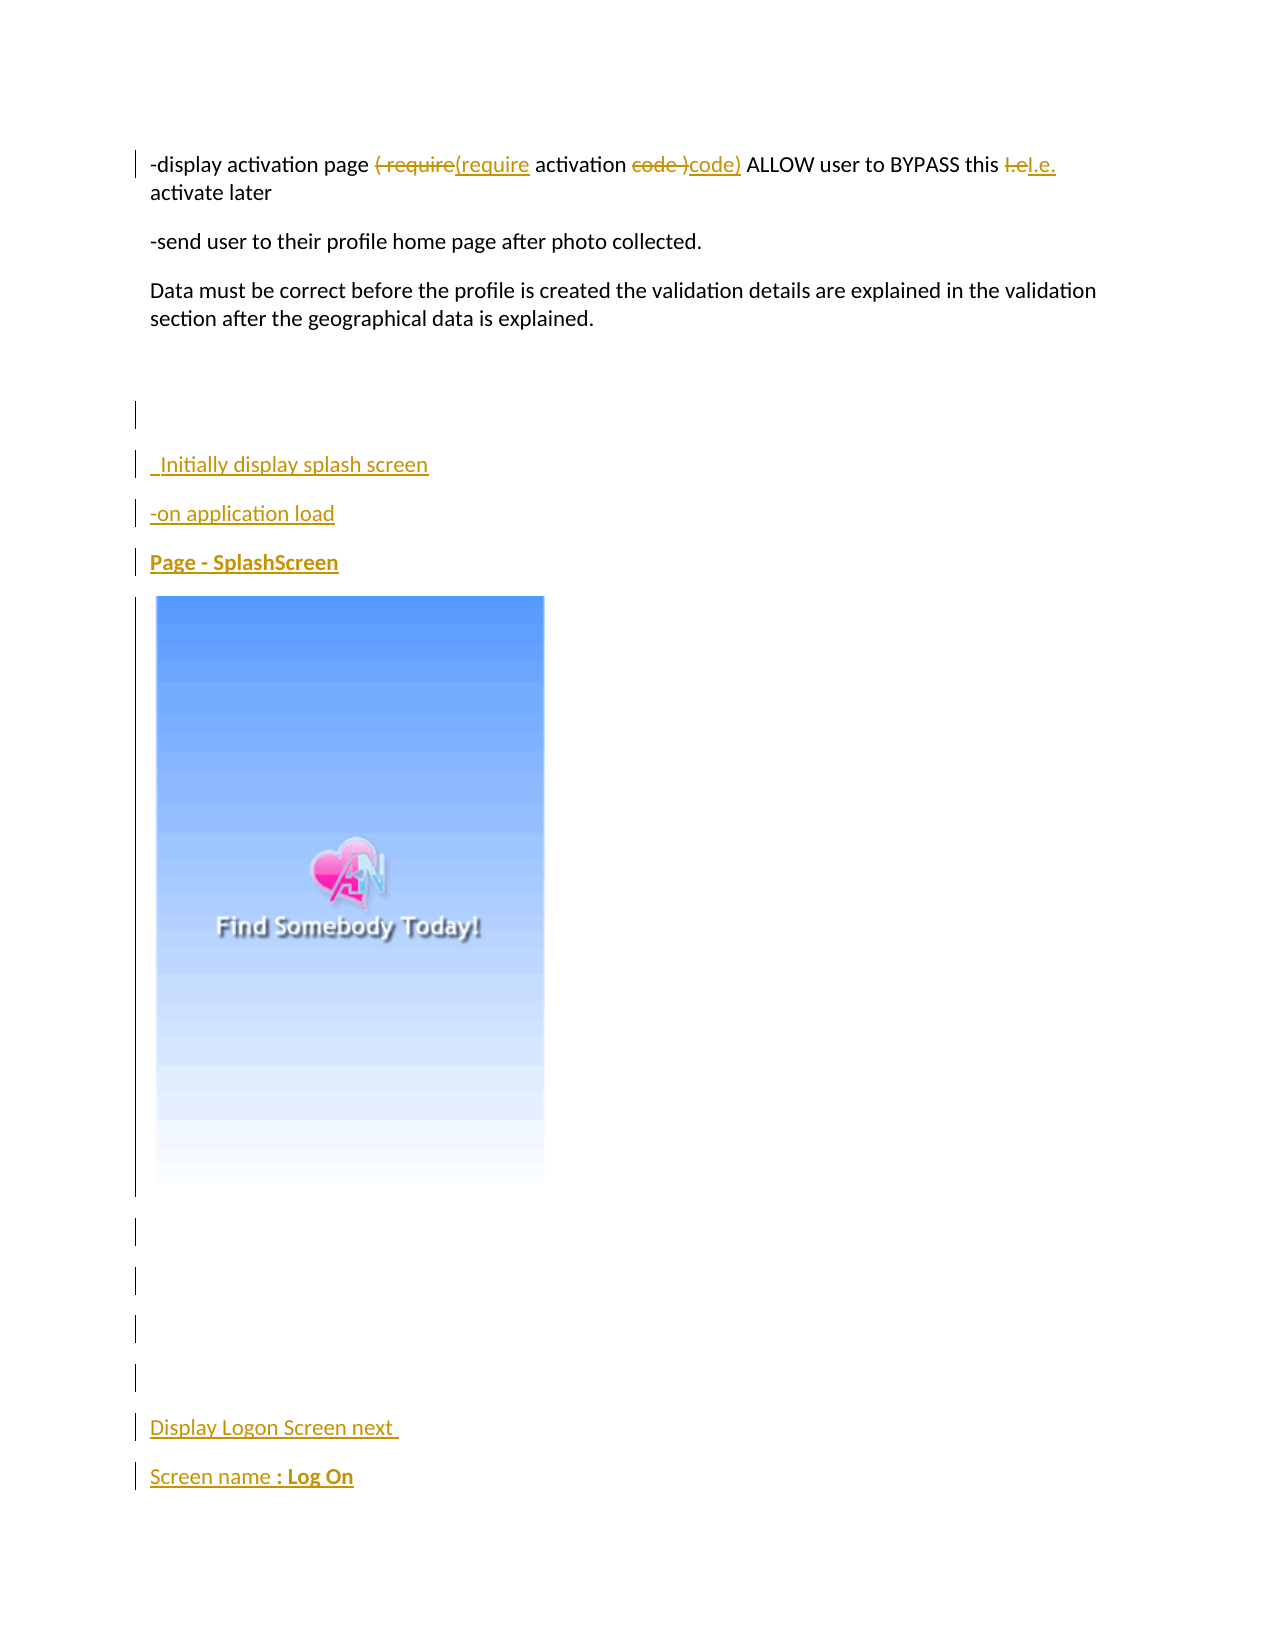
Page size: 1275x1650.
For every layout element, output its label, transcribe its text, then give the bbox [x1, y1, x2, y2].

text -display activation page activation ALLOW user to BYPASS this activate later [150, 150, 1125, 206]
picture [150, 596, 548, 1197]
text -send user to their profile home page after photo collected. [150, 227, 1125, 255]
text Data must be correct before the profile is created the validation details are explained in the validation section after the geographical data is explained. [150, 276, 1125, 332]
